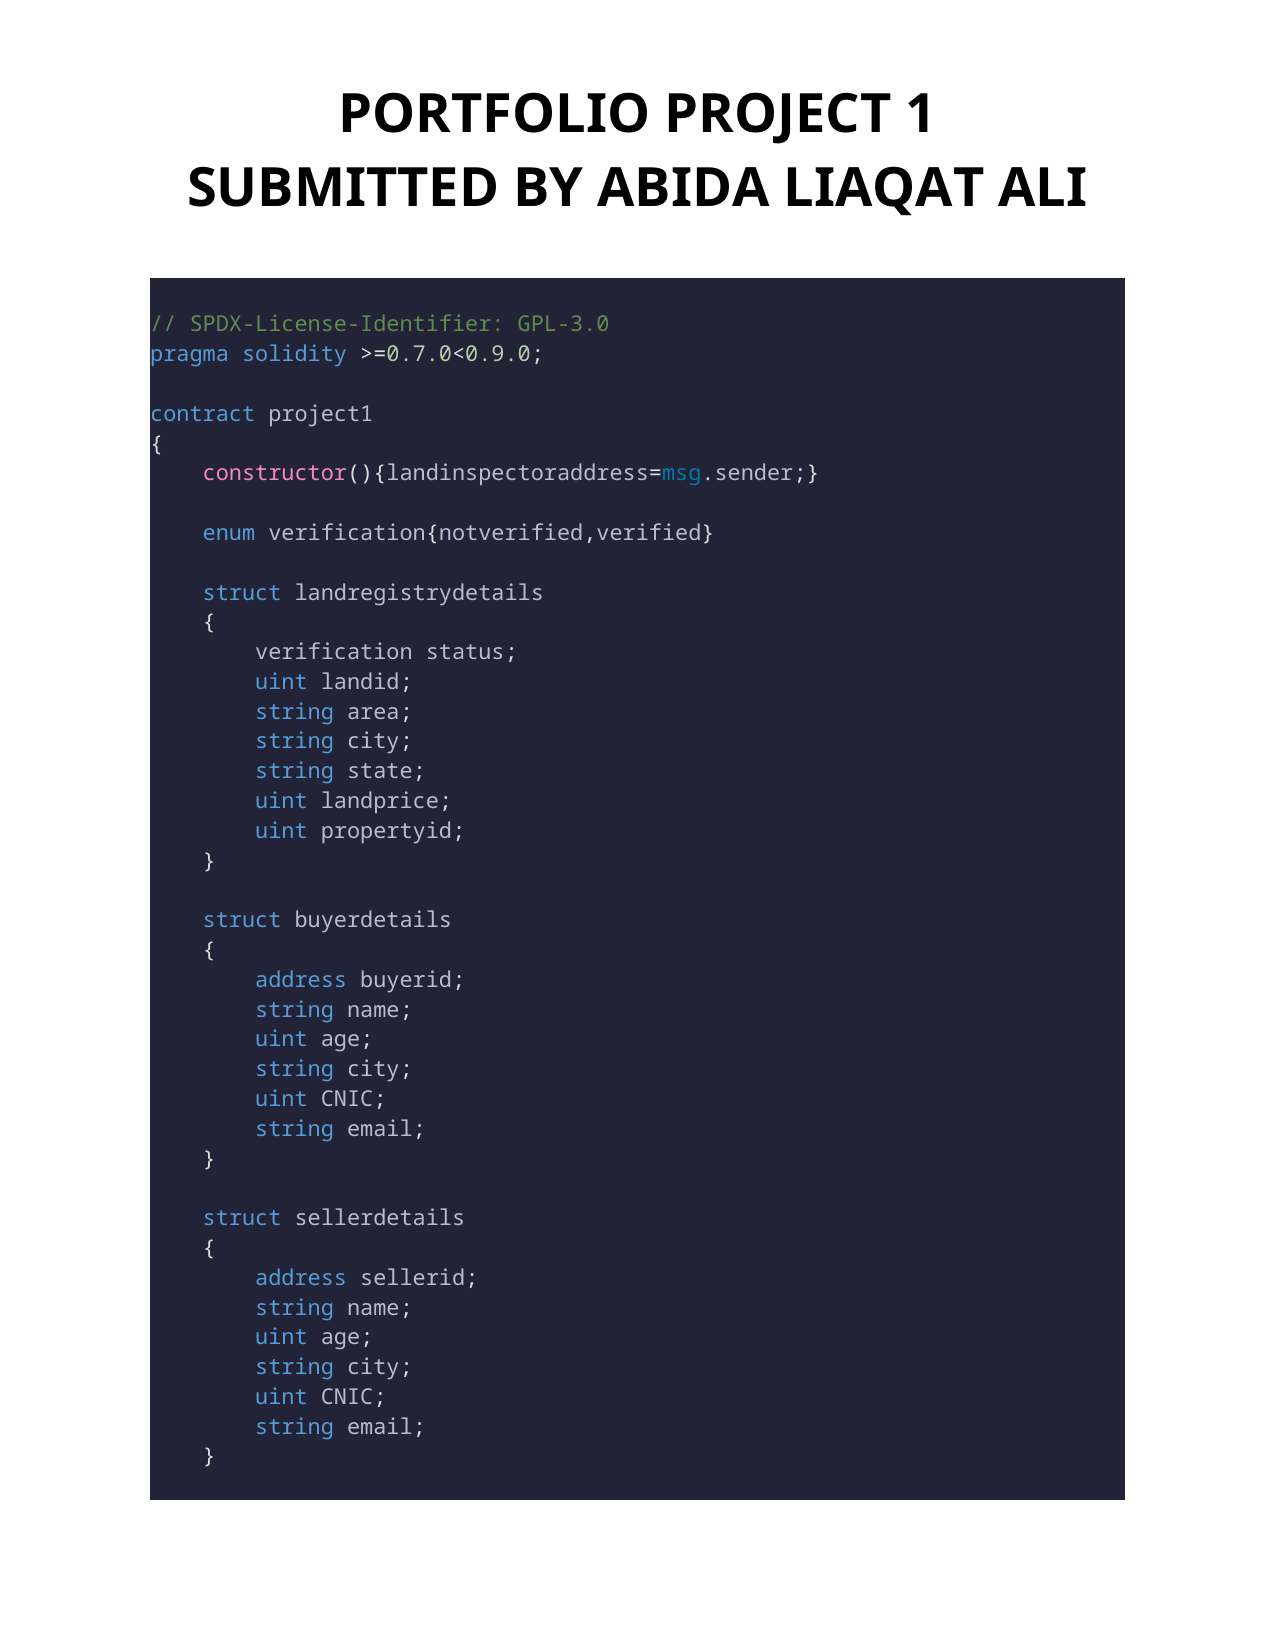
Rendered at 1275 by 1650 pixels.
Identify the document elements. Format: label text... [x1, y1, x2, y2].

text string name; [150, 1291, 1125, 1321]
text uint landprice; [150, 785, 1125, 815]
text { [150, 934, 1125, 964]
text uint CNIC; [150, 1083, 1125, 1113]
text address sellerid; [150, 1262, 1125, 1291]
text } [150, 1440, 1125, 1470]
text string area; [150, 696, 1125, 725]
text string city; [150, 1351, 1125, 1381]
text enum verification{notverified,verified} [150, 517, 1125, 547]
text verification status; [150, 636, 1125, 666]
text uint landid; [150, 666, 1125, 696]
text string name; [150, 993, 1125, 1023]
text } [150, 1142, 1125, 1172]
text struct sellerdetails [150, 1202, 1125, 1232]
text string city; [150, 725, 1125, 755]
text uint age; [150, 1321, 1125, 1351]
text string email; [150, 1113, 1125, 1142]
text uint age; [150, 1023, 1125, 1053]
text string email; [150, 1411, 1125, 1440]
text contract project1 [150, 398, 1125, 427]
text constructor(){landinspectoraddress=msg.sender;} [150, 457, 1125, 487]
text string state; [150, 755, 1125, 785]
text uint CNIC; [150, 1381, 1125, 1411]
text pragma solidity >=0.7.0<0.9.0; [150, 338, 1125, 368]
text address buyerid; [150, 964, 1125, 993]
text uint propertyid; [150, 815, 1125, 844]
text } [150, 844, 1125, 874]
text struct landregistrydetails [150, 576, 1125, 606]
text { [150, 427, 1125, 457]
text // SPDX-License-Identifier: GPL-3.0 [150, 308, 1125, 338]
text { [150, 1232, 1125, 1262]
text string city; [150, 1053, 1125, 1083]
text { [150, 606, 1125, 636]
text struct buyerdetails [150, 904, 1125, 934]
